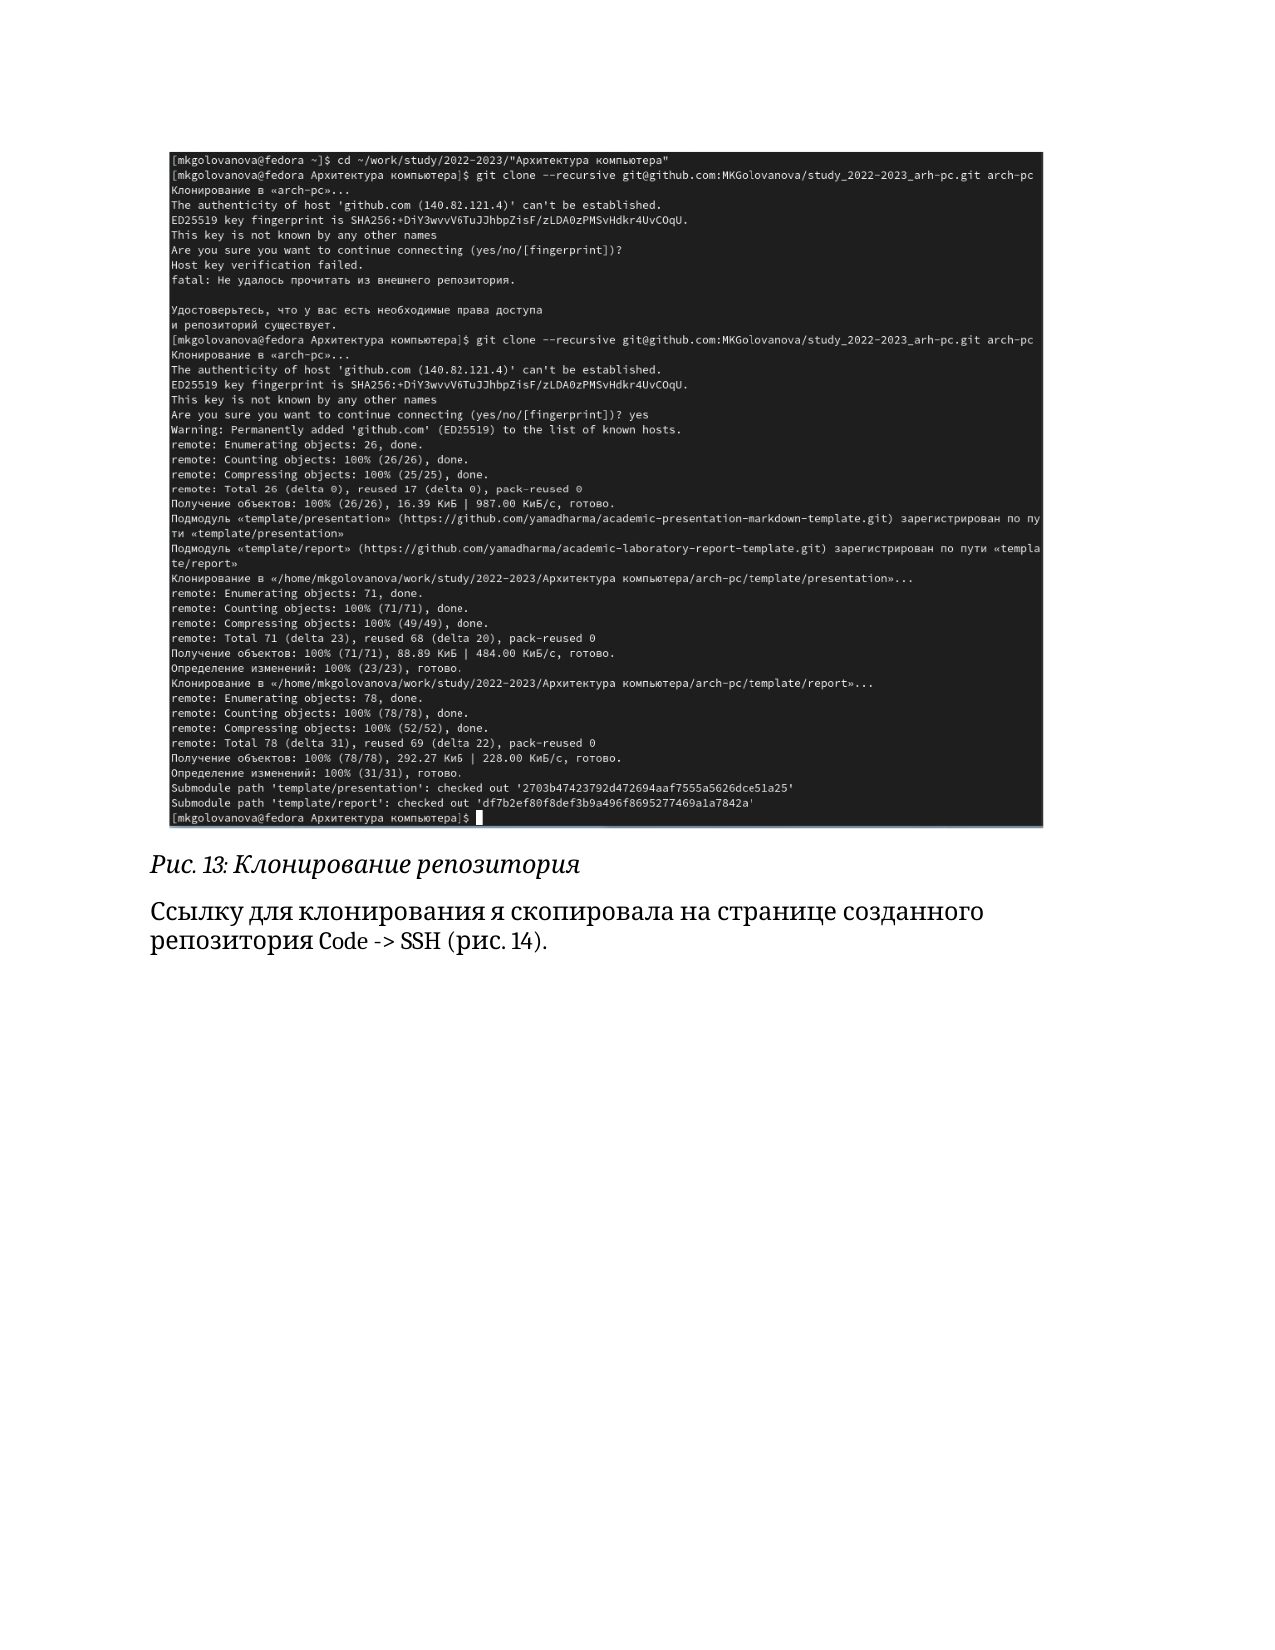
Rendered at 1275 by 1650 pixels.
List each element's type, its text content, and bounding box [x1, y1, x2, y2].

text Рис. 13: Клонирование репозитория [150, 851, 1125, 879]
text Ссылку для клонирования я скопировала на странице созданного репозитория Code -> SSH (рис. 14). [150, 898, 1125, 956]
picture [168, 150, 1044, 830]
